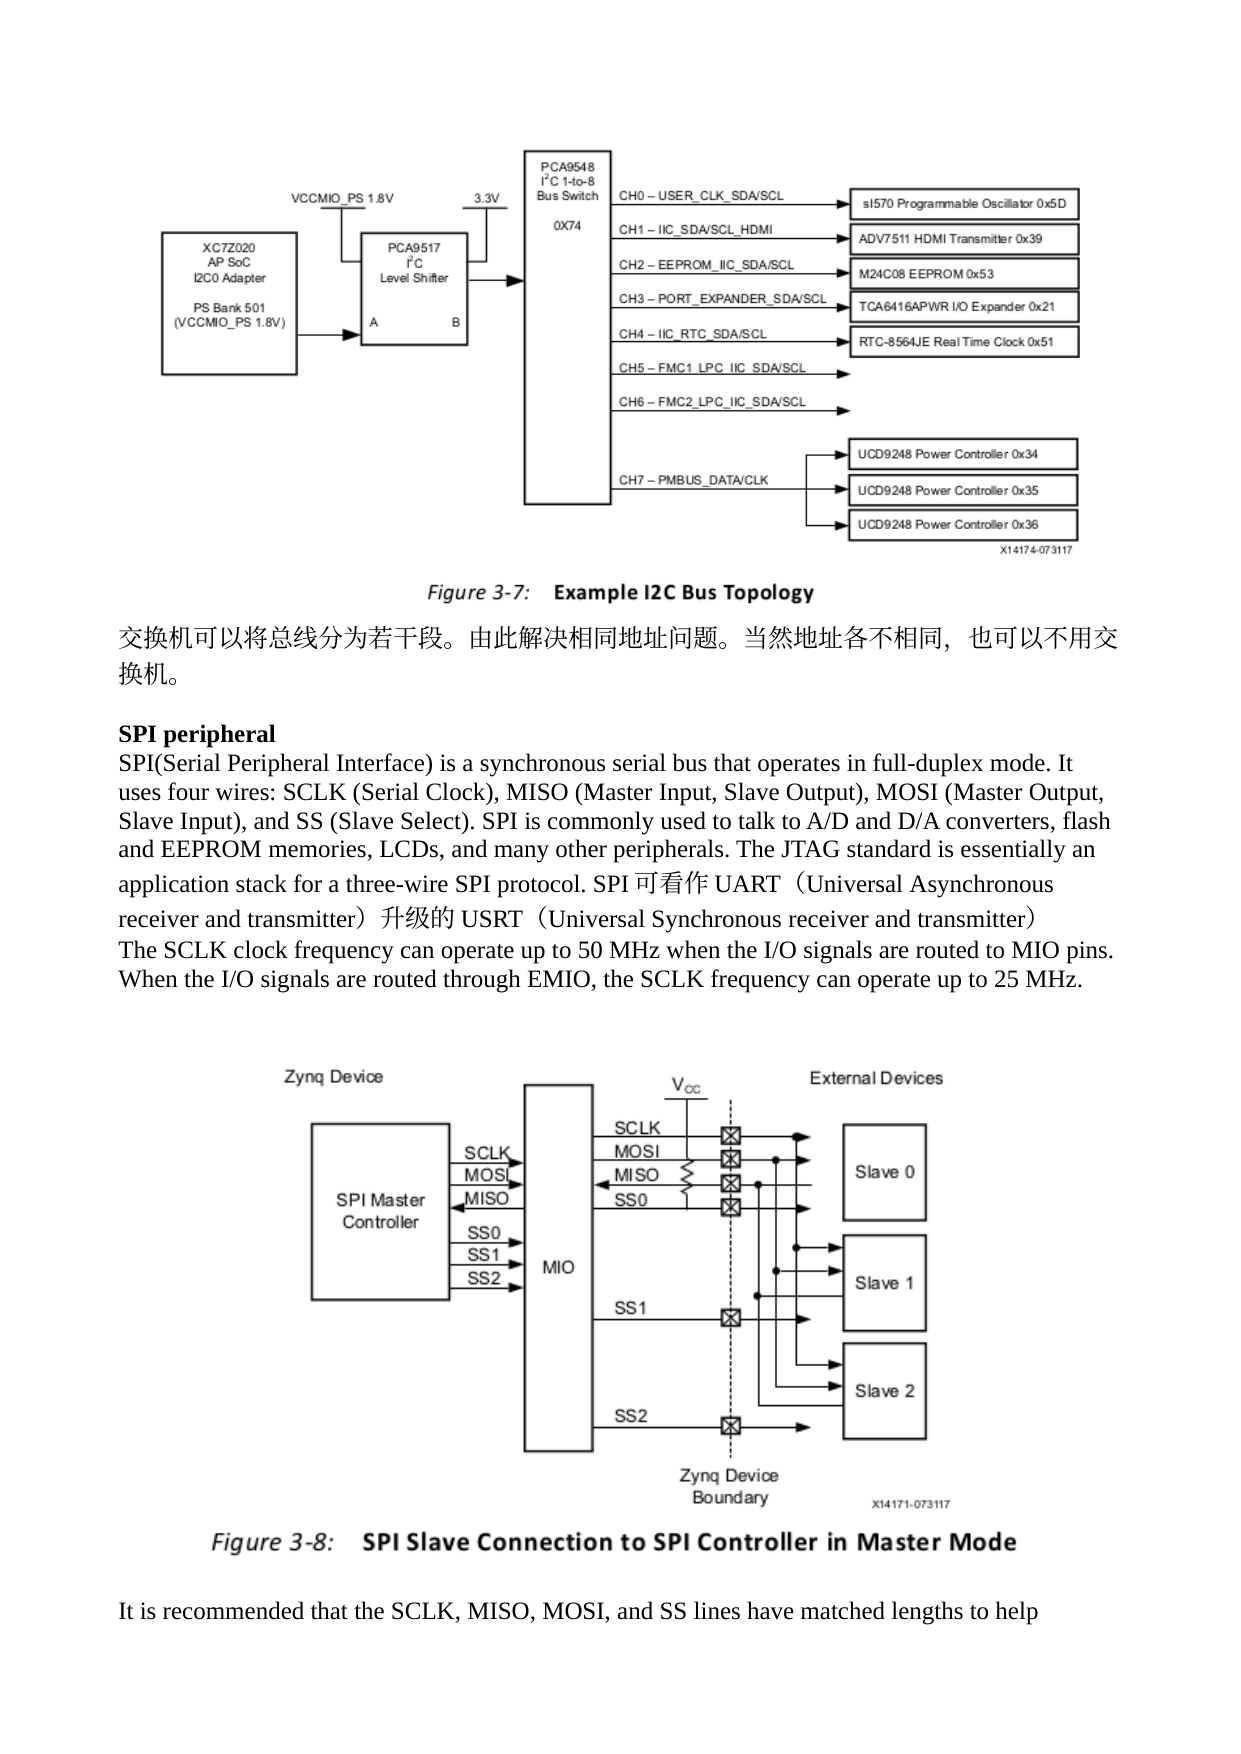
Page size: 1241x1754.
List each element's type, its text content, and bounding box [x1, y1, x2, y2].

picture [166, 1050, 1074, 1571]
text The SCLK clock frequency can operate up to 50 MHz when the I/O signals are routed to MIO pins. When the I/O signals are routed through EMIO, the SCLK frequency can operate up to 25 MHz. [118, 935, 1122, 993]
text 交换机可以将总线分为若干段。由此解决相同地址问题。当然地址各不相同，也可以不用交换机。 [118, 619, 1122, 691]
text SPI peripheral [118, 719, 1122, 748]
text SPI(Serial Peripheral Interface) is a synchronous serial bus that operates in full-duplex mode. It uses four wires: SCLK (Serial Clock), MISO (Master Input, Slave Output), MOSI (Master Output, Slave Input), and SS (Slave Select). SPI is commonly used to talk to A/D and D/A converters, flash and EEPROM memories, LCDs, and many other peripherals. The JTAG standard is essentially an application stack for a three-wire SPI protocol. SPI可看作UART（Universal Asynchronous receiver and transmitter）升级的USRT（Universal Synchronous receiver and transmitter） [118, 748, 1122, 935]
picture [118, 118, 1123, 619]
text It is recommended that the SCLK, MISO, MOSI, and SS lines have matched lengths to help [118, 1596, 1122, 1625]
